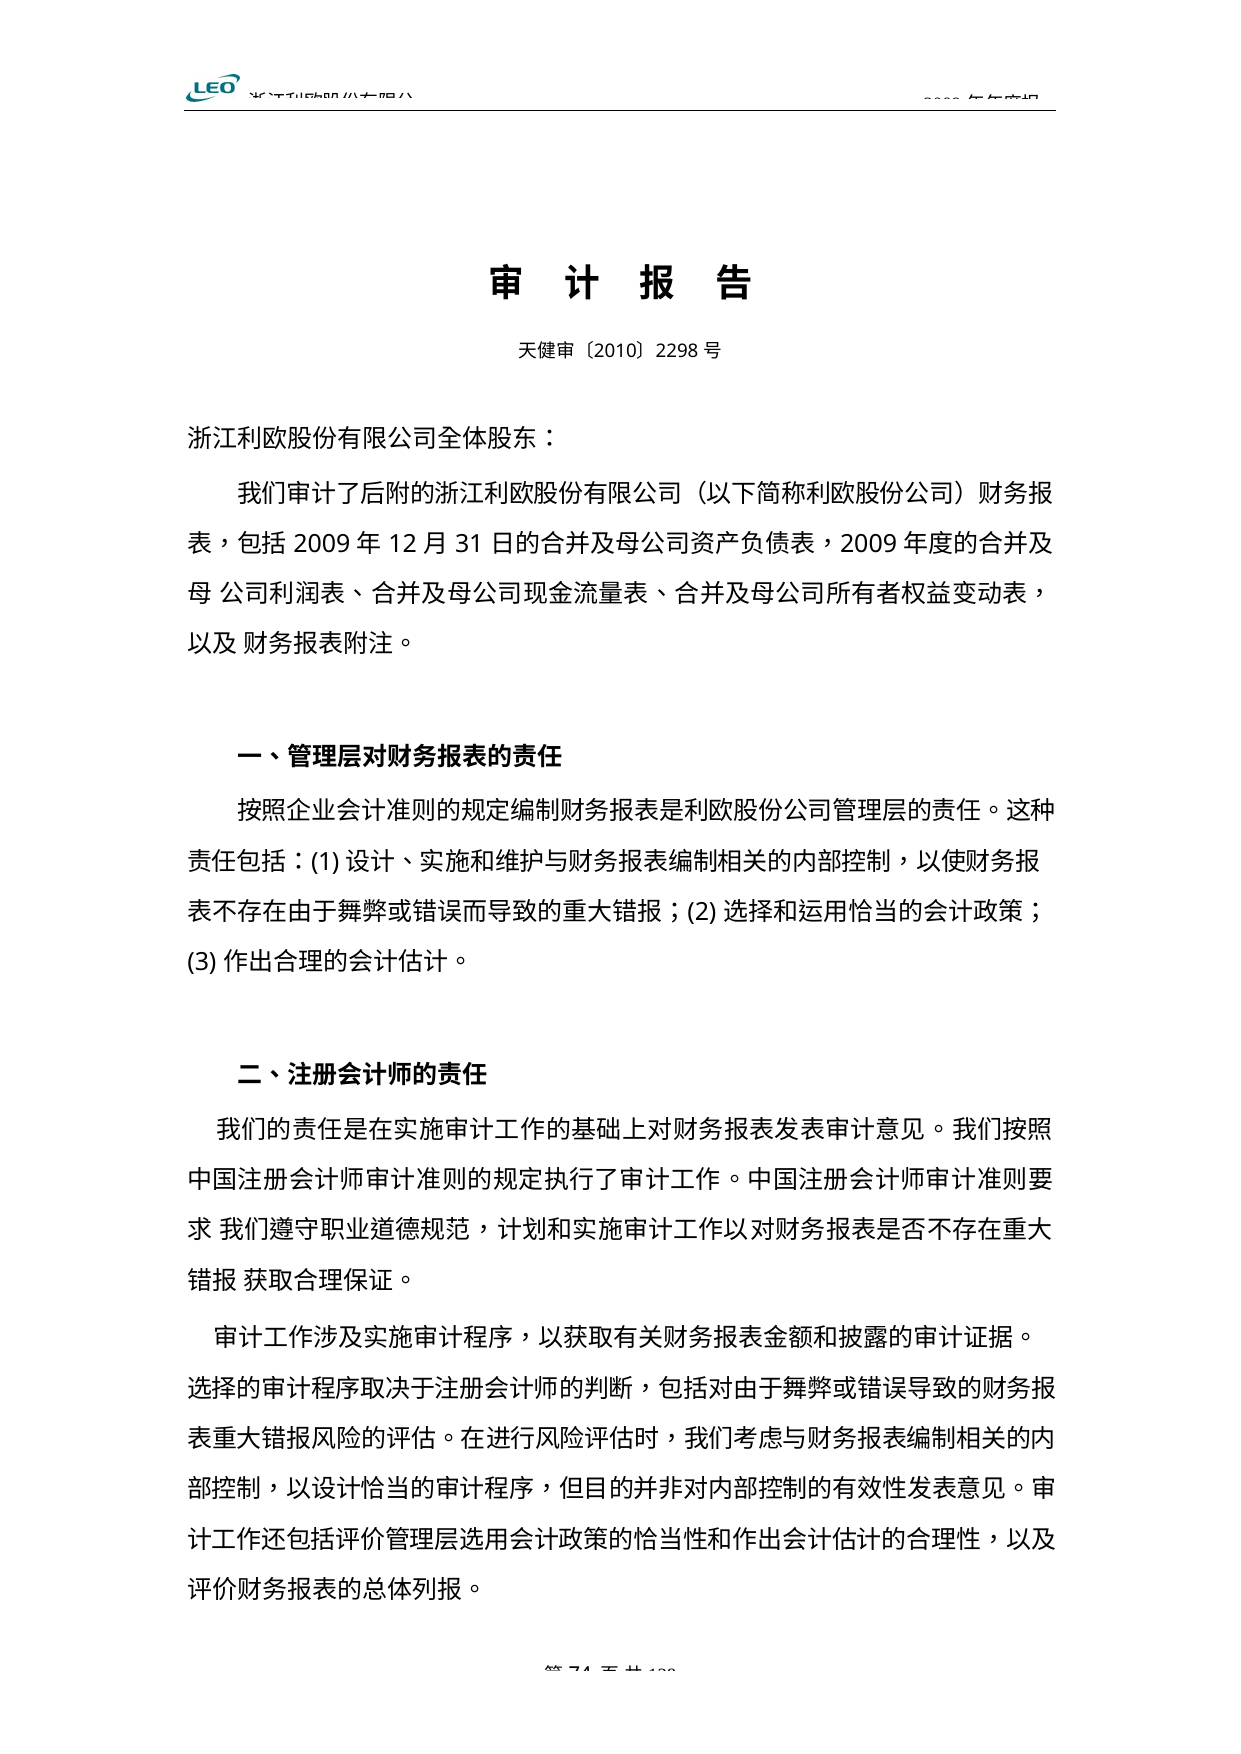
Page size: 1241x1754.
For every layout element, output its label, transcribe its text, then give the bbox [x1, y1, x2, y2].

text 按照企业会计准则的规定编制财务报表是利欧股份公司管理层的责任。这种 责任包括：(1) 设计、实施和维护与财务报表编制相关的内部控制，以使财务报 表不存在由于舞弊或错误而导致的重大错报；(2) 选择和运用恰当的会计政策； (3) 作出合理的会计估计。 [187, 793, 1065, 978]
text 浙江利欧股份有限公司全体股东： [187, 421, 1063, 455]
text 我们的责任是在实施审计工作的基础上对财务报表发表审计意见。我们按照 中国注册会计师审计准则的规定执行了审计工作。中国注册会计师审计准则要求 我们遵守职业道德规范，计划和实施审计工作以对财务报表是否不存在重大错报 获取合理保证。 [187, 1111, 1054, 1296]
subtitle 二、注册会计师的责任 [237, 1057, 1063, 1091]
text 我们审计了后附的浙江利欧股份有限公司（以下简称利欧股份公司）财务报 表，包括 2009 年 12 月 31 日的合并及母公司资产负债表，2009 年度的合并及母 公司利润表、合并及母公司现金流量表、合并及母公司所有者权益变动表，以及 财务报表附注。 [187, 475, 1054, 659]
picture [186, 74, 240, 102]
subtitle 一、管理层对财务报表的责任 [237, 739, 1063, 773]
text 审 计 报 告 [171, 258, 1070, 306]
text 审计工作涉及实施审计程序，以获取有关财务报表金额和披露的审计证据。 选择的审计程序取决于注册会计师的判断，包括对由于舞弊或错误导致的财务报 表重大错报风险的评估。在进行风险评估时，我们考虑与财务报表编制相关的内 部控制，以设计恰当的审计程序，但目的并非对内部控制的有效性发表意见。审 计工作还包括评价管理层选用会计政策的恰当性和作出会计估计的合理性，以及 评价财务报表的总体列报。 [187, 1320, 1065, 1606]
text 天健审〔2010〕2298 号 [171, 337, 1069, 363]
